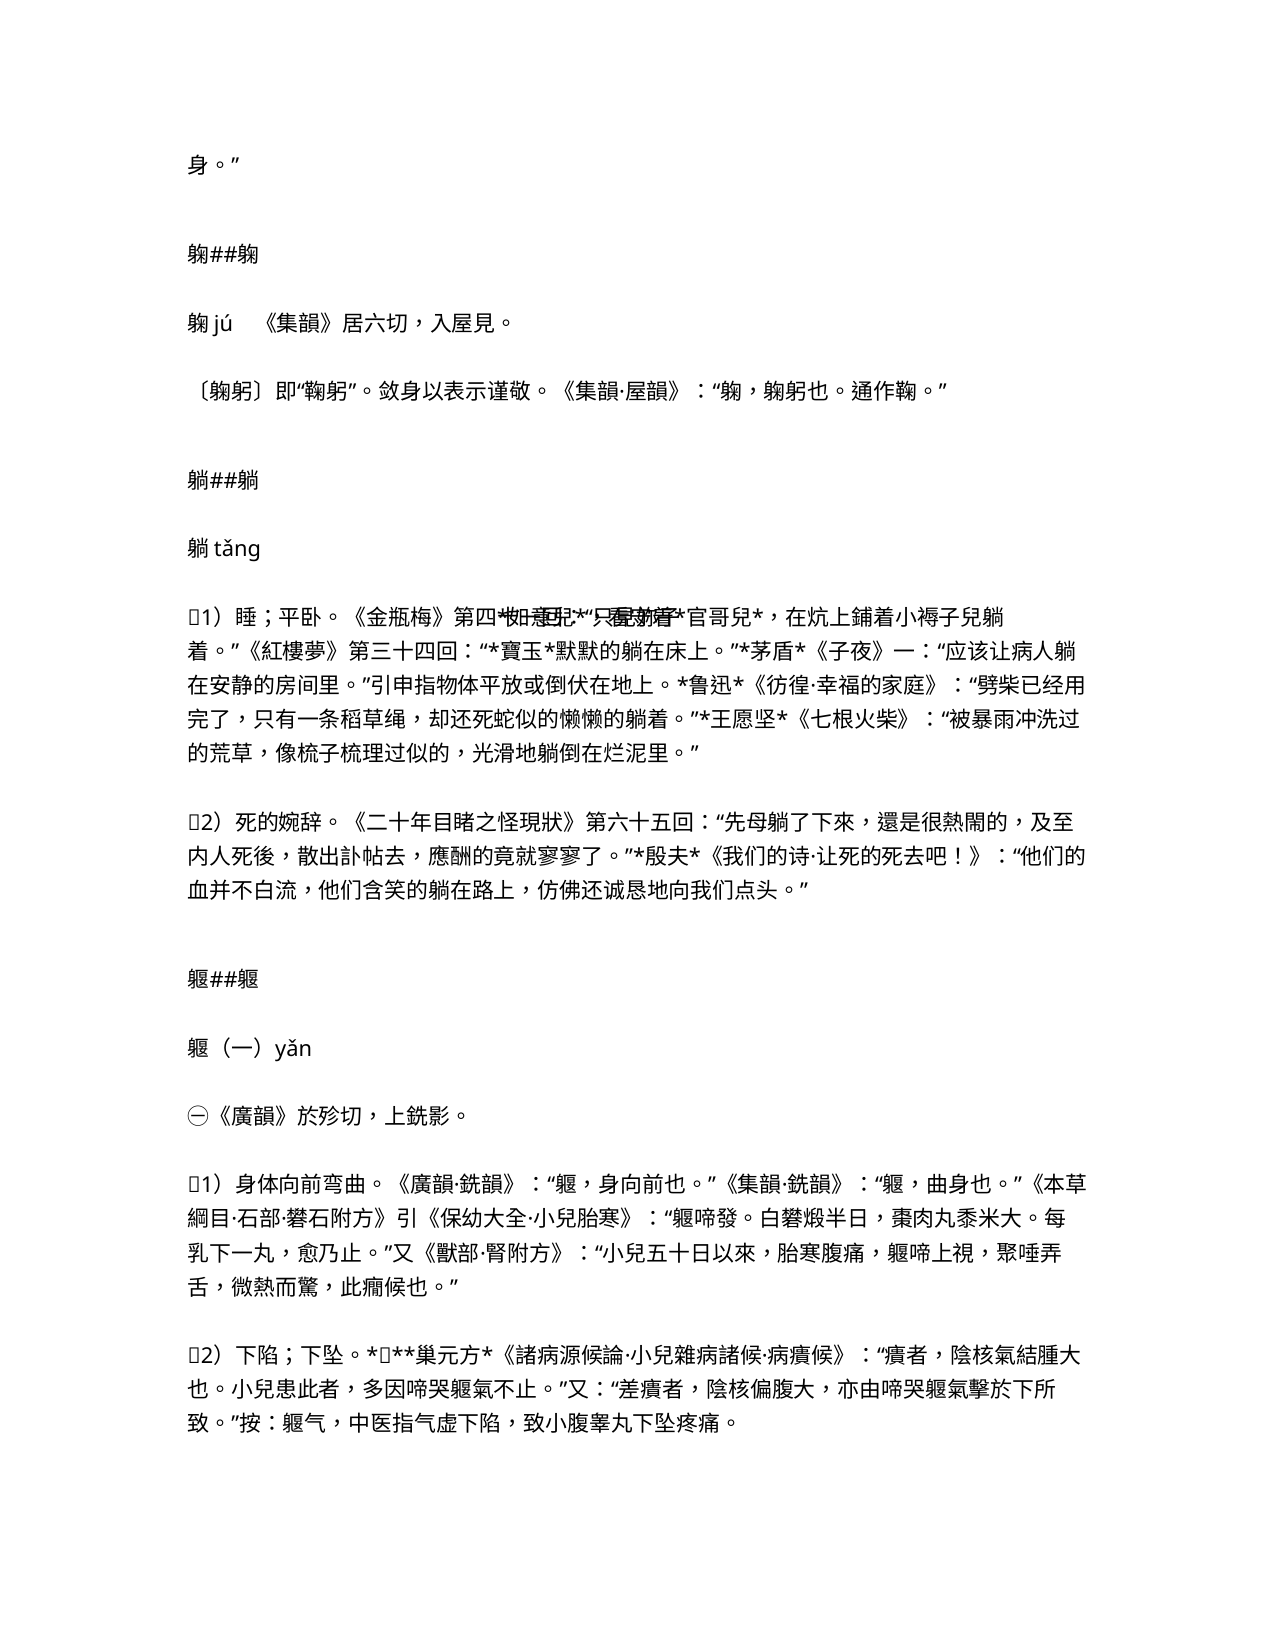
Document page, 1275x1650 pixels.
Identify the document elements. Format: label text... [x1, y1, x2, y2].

text 躺##躺 躺tǎng （1）睡；平卧。《金瓶梅》第四十一回：“只見妳子*如意兒*，看守着*官哥兒*，在炕上鋪着小褥子兒躺着。”《紅樓夢》第三十四回：“*寶玉*默默的躺在床上。”*茅盾*《子夜》一：“应该让病人躺在安静的房间里。”引申指物体平放或倒伏在地上。*鲁迅*《彷徨·幸福的家庭》：“劈柴已经用完了，只有一条稻草绳，却还死蛇似的懒懒的躺着。”*王愿坚*《七根火柴》：“被暴雨冲洗过的荒草，像梳子梳理过似的，光滑地躺倒在烂泥里。” （2）死的婉辞。《二十年目睹之怪現狀》第六十五回：“先母躺了下來，還是很熱閙的，及至内人死後，散出訃帖去，應酬的竟就寥寥了。”*殷夫*《我们的诗·让死的死去吧！》：“他们的血并不白流，他们含笑的躺在路上，仿佛还诚恳地向我们点头。” [187, 465, 1087, 939]
text 躹##躹 躹jú 《集韻》居六切，入屋見。 〔躹躬〕即“鞠躬”。敛身以表示谨敬。《集韻·屋韻》：“躹，躹躬也。通作鞠。” [187, 239, 1087, 440]
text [187, 964, 1087, 1472]
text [187, 150, 1087, 214]
